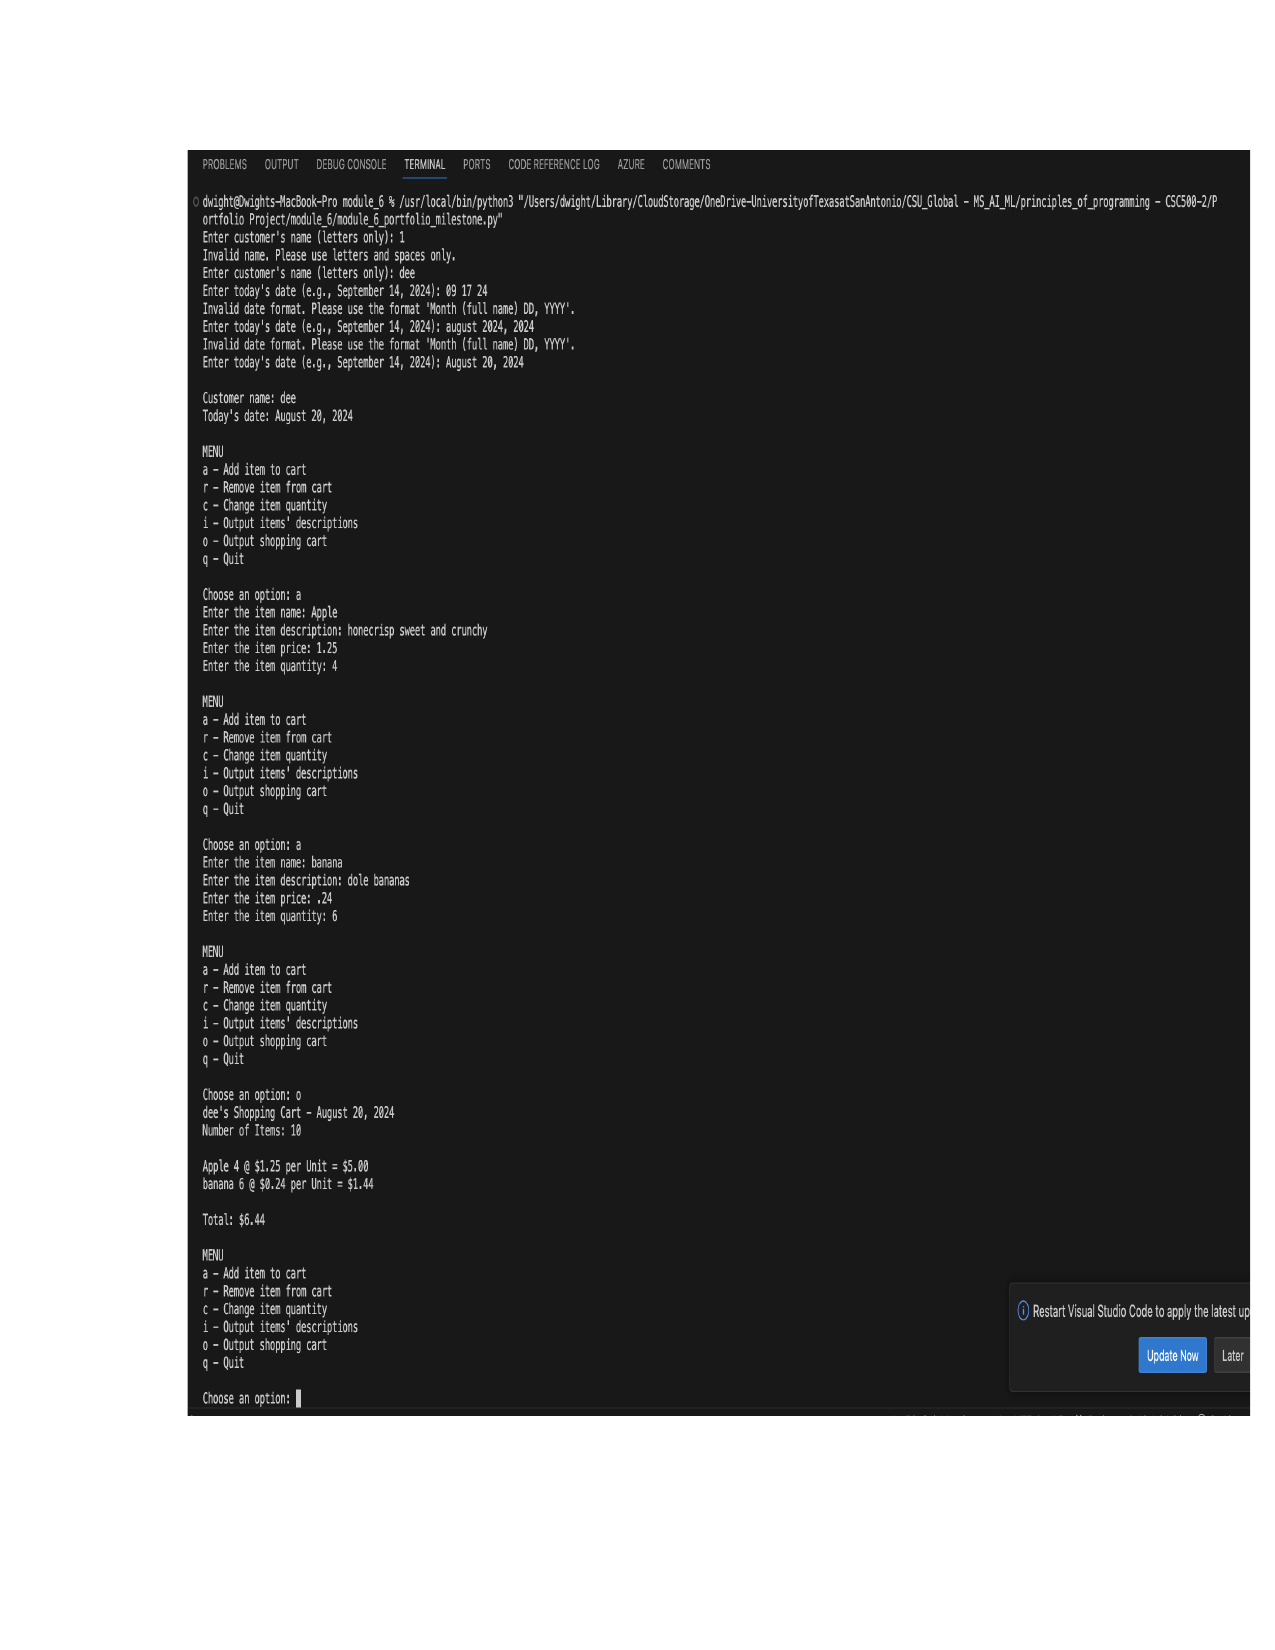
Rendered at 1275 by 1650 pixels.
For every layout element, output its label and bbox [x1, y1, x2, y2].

picture [187, 150, 1250, 1416]
